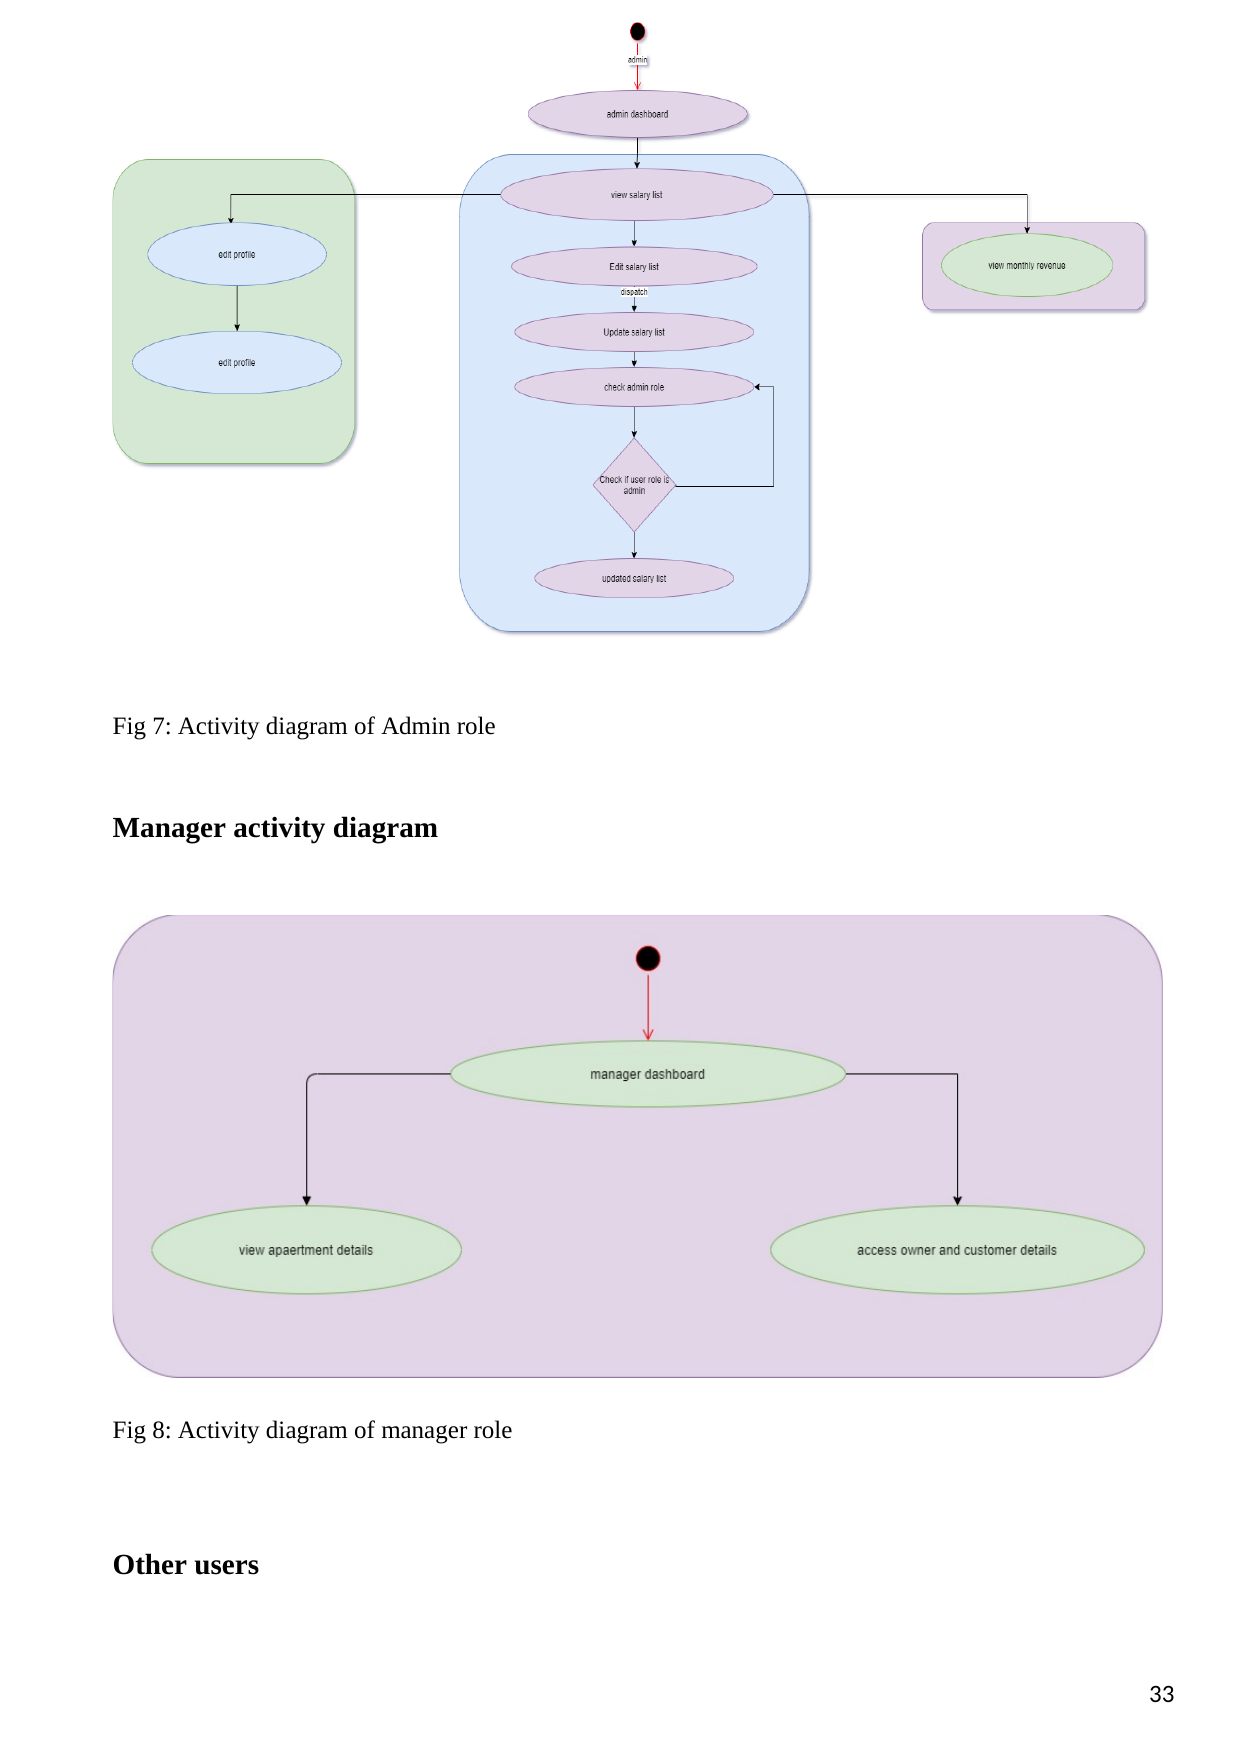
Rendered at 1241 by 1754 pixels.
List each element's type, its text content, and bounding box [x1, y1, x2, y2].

text Manager activity diagram [112, 810, 1174, 844]
picture [112, 19, 1152, 641]
text Other users [112, 1547, 1174, 1581]
picture [112, 915, 1163, 1378]
text Fig 7: Activity diagram of Admin role [112, 711, 1174, 740]
text Fig 8: Activity diagram of manager role [112, 1415, 1174, 1444]
